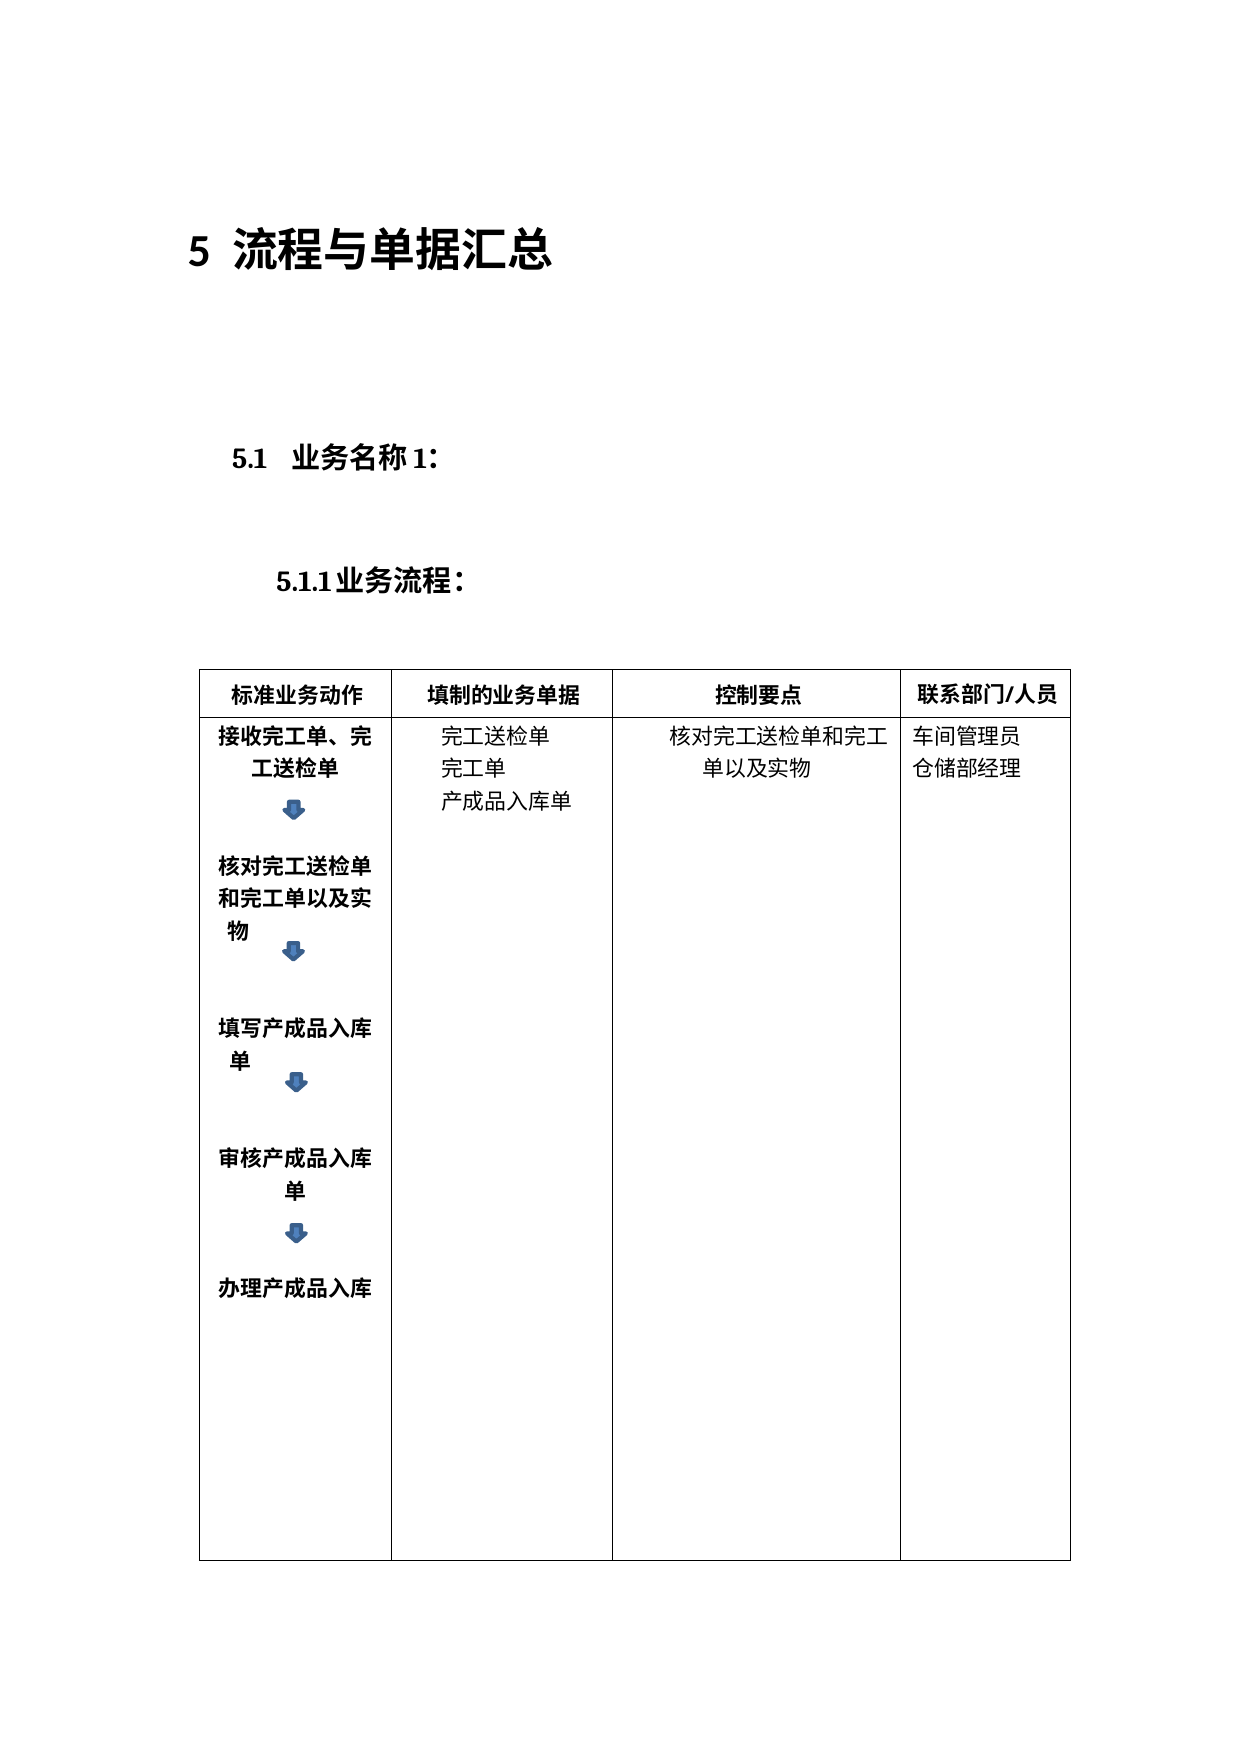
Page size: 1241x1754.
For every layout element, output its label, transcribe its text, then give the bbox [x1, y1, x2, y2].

table_cell 完工送检单 完工单 产成品入库单 [392, 718, 612, 1560]
subtitle 业务名称1： [232, 423, 1053, 488]
subtitle 流程与单据汇总 [187, 197, 1053, 295]
table_cell 核对完工送检单和完工单以及实物 [613, 718, 900, 1560]
table_header 联系部门/人员 [901, 670, 1070, 717]
subtitle 业务流程： [276, 546, 1053, 611]
table_header 填制的业务单据 [392, 670, 612, 717]
table_header 控制要点 [613, 670, 900, 717]
table_header 标准业务动作 [200, 670, 391, 717]
table_cell 车间管理员 仓储部经理 [901, 718, 1070, 1560]
table_cell 接收完工单、完工送检单 核对完工送检单和完工单以及实物 填写产成品入库单 审核产成品入库单 办理产成品入库 [200, 718, 391, 1560]
